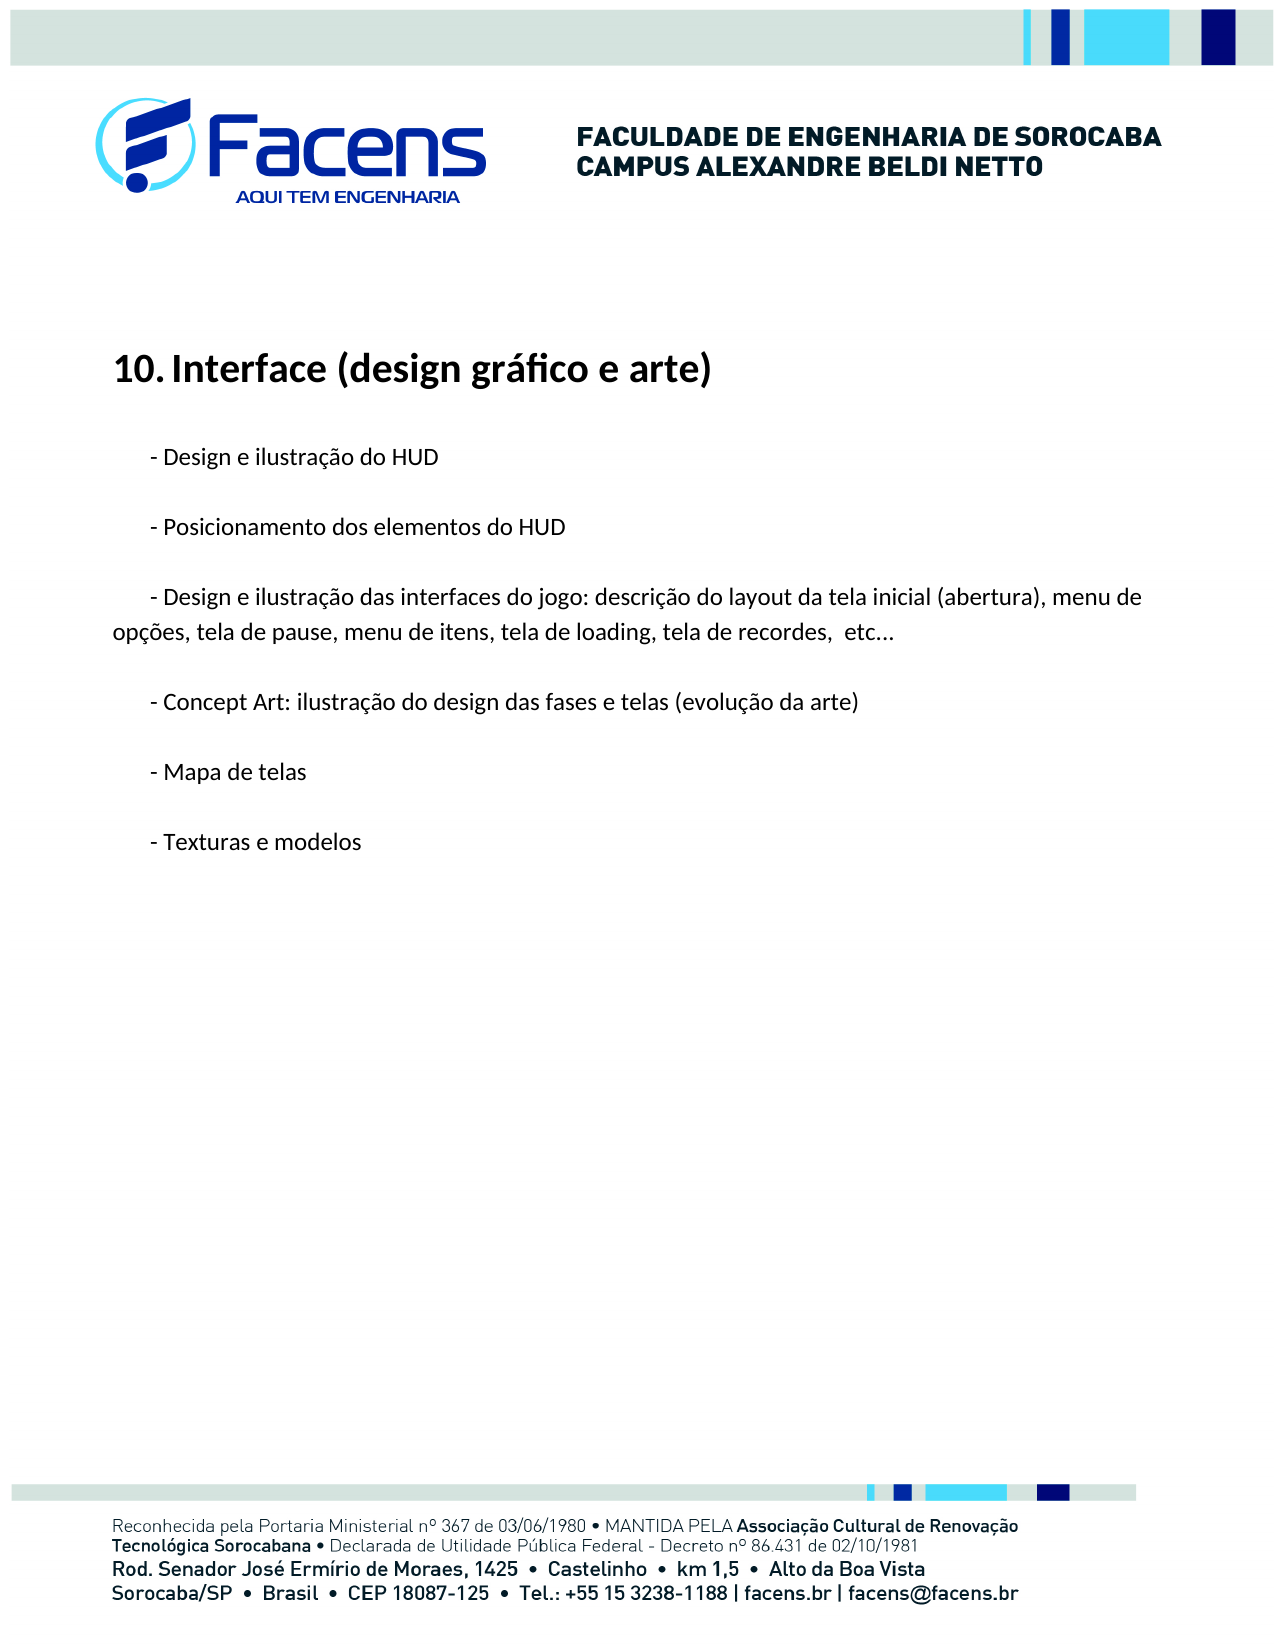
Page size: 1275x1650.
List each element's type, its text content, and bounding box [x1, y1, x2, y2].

picture [9, 7, 1274, 1650]
text - Design e ilustração do HUD [112, 441, 1163, 472]
text - Texturas e modelos [112, 826, 1163, 857]
text - Posicionamento dos elementos do HUD [112, 511, 1163, 542]
text Interface (design gráfico e arte) [112, 342, 1163, 393]
text - Design e ilustração das interfaces do jogo: descrição do layout da tela inicial (abertura), menu de opções, tela de pause, menu de itens, tela de loading, tela de recordes, etc... [112, 581, 1163, 647]
text - Concept Art: ilustração do design das fases e telas (evolução da arte) [112, 686, 1163, 717]
text - Mapa de telas [112, 756, 1163, 787]
